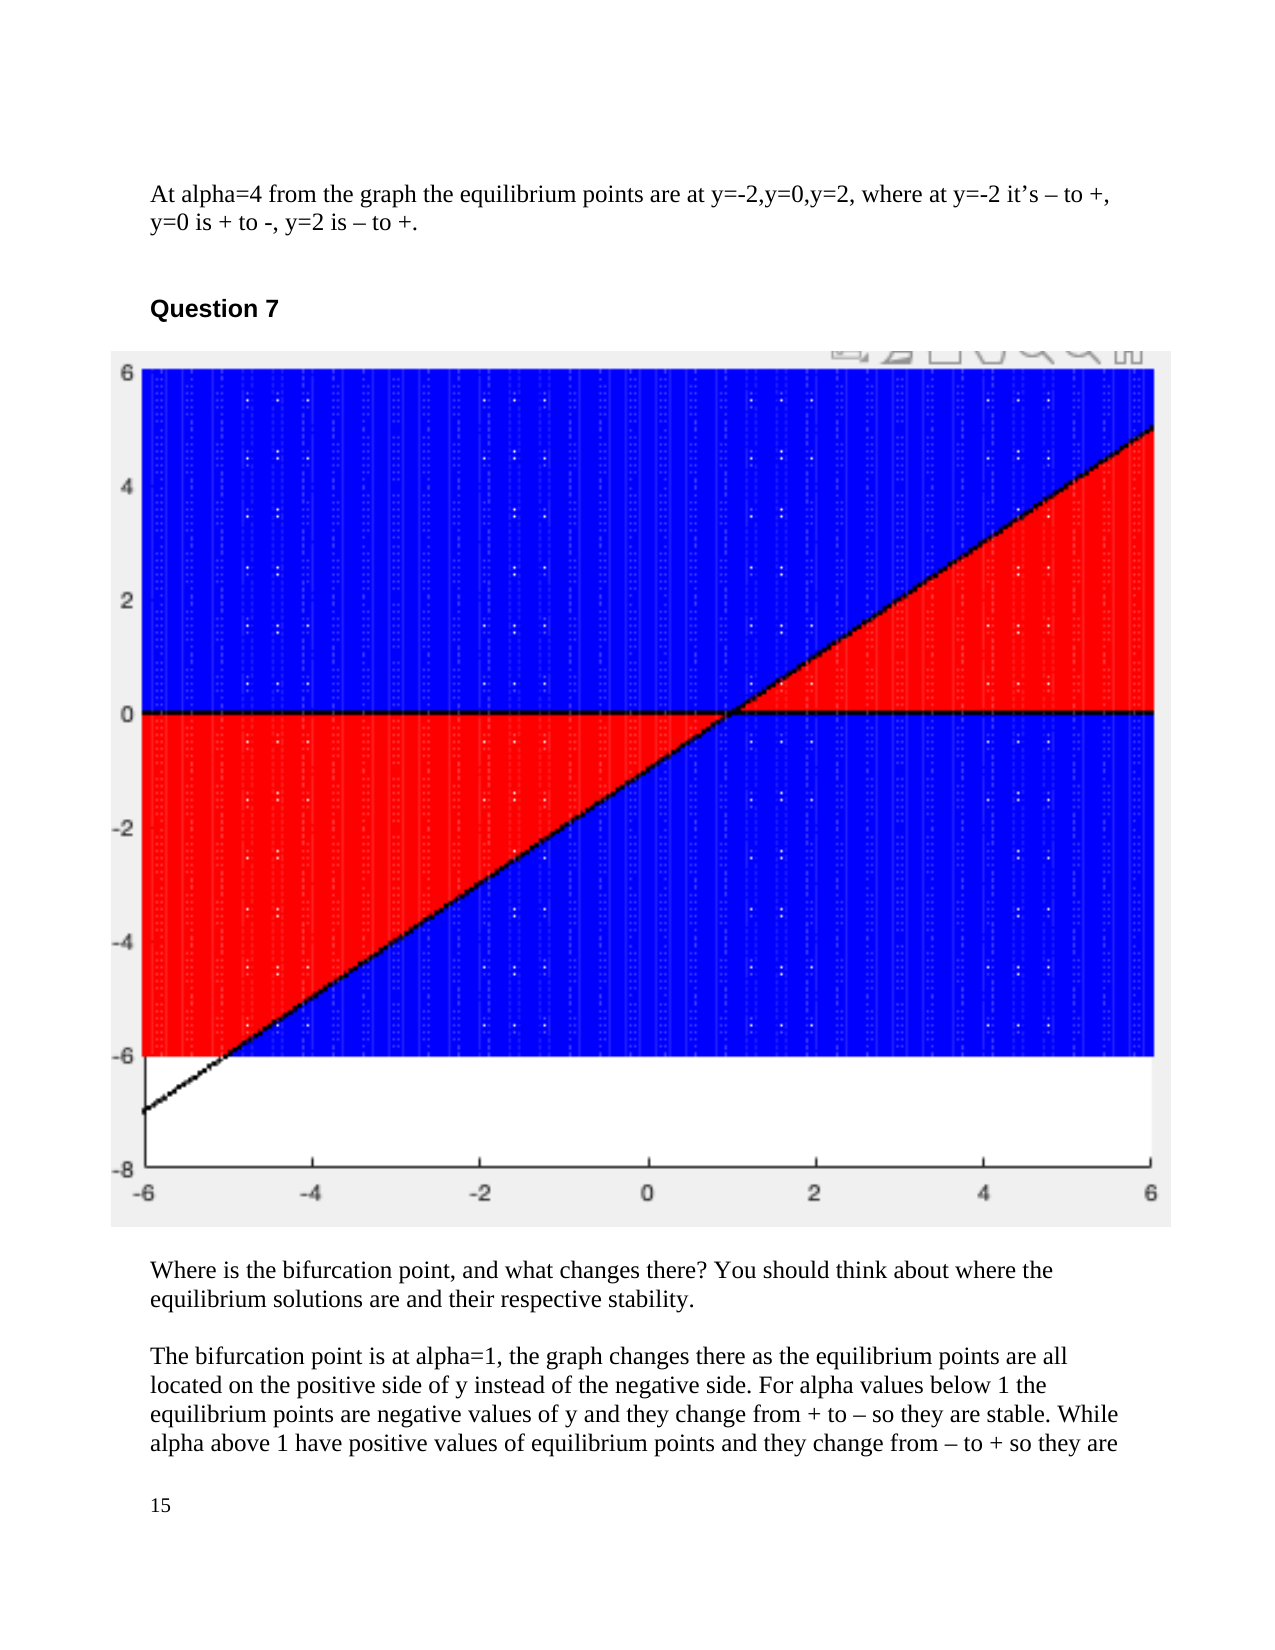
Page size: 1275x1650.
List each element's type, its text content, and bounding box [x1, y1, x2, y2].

text At alpha=4 from the graph the equilibrium points are at y=-2,y=0,y=2, where at y=-2 it’s – to +, y=0 is + to -, y=2 is – to +. [150, 179, 1125, 236]
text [150, 1341, 1125, 1456]
text Question 7 [150, 294, 1125, 322]
text Where is the bifurcation point, and what changes there? You should think about where the equilibrium solutions are and their respective stability. [150, 1255, 1125, 1313]
picture [110, 351, 1171, 1227]
